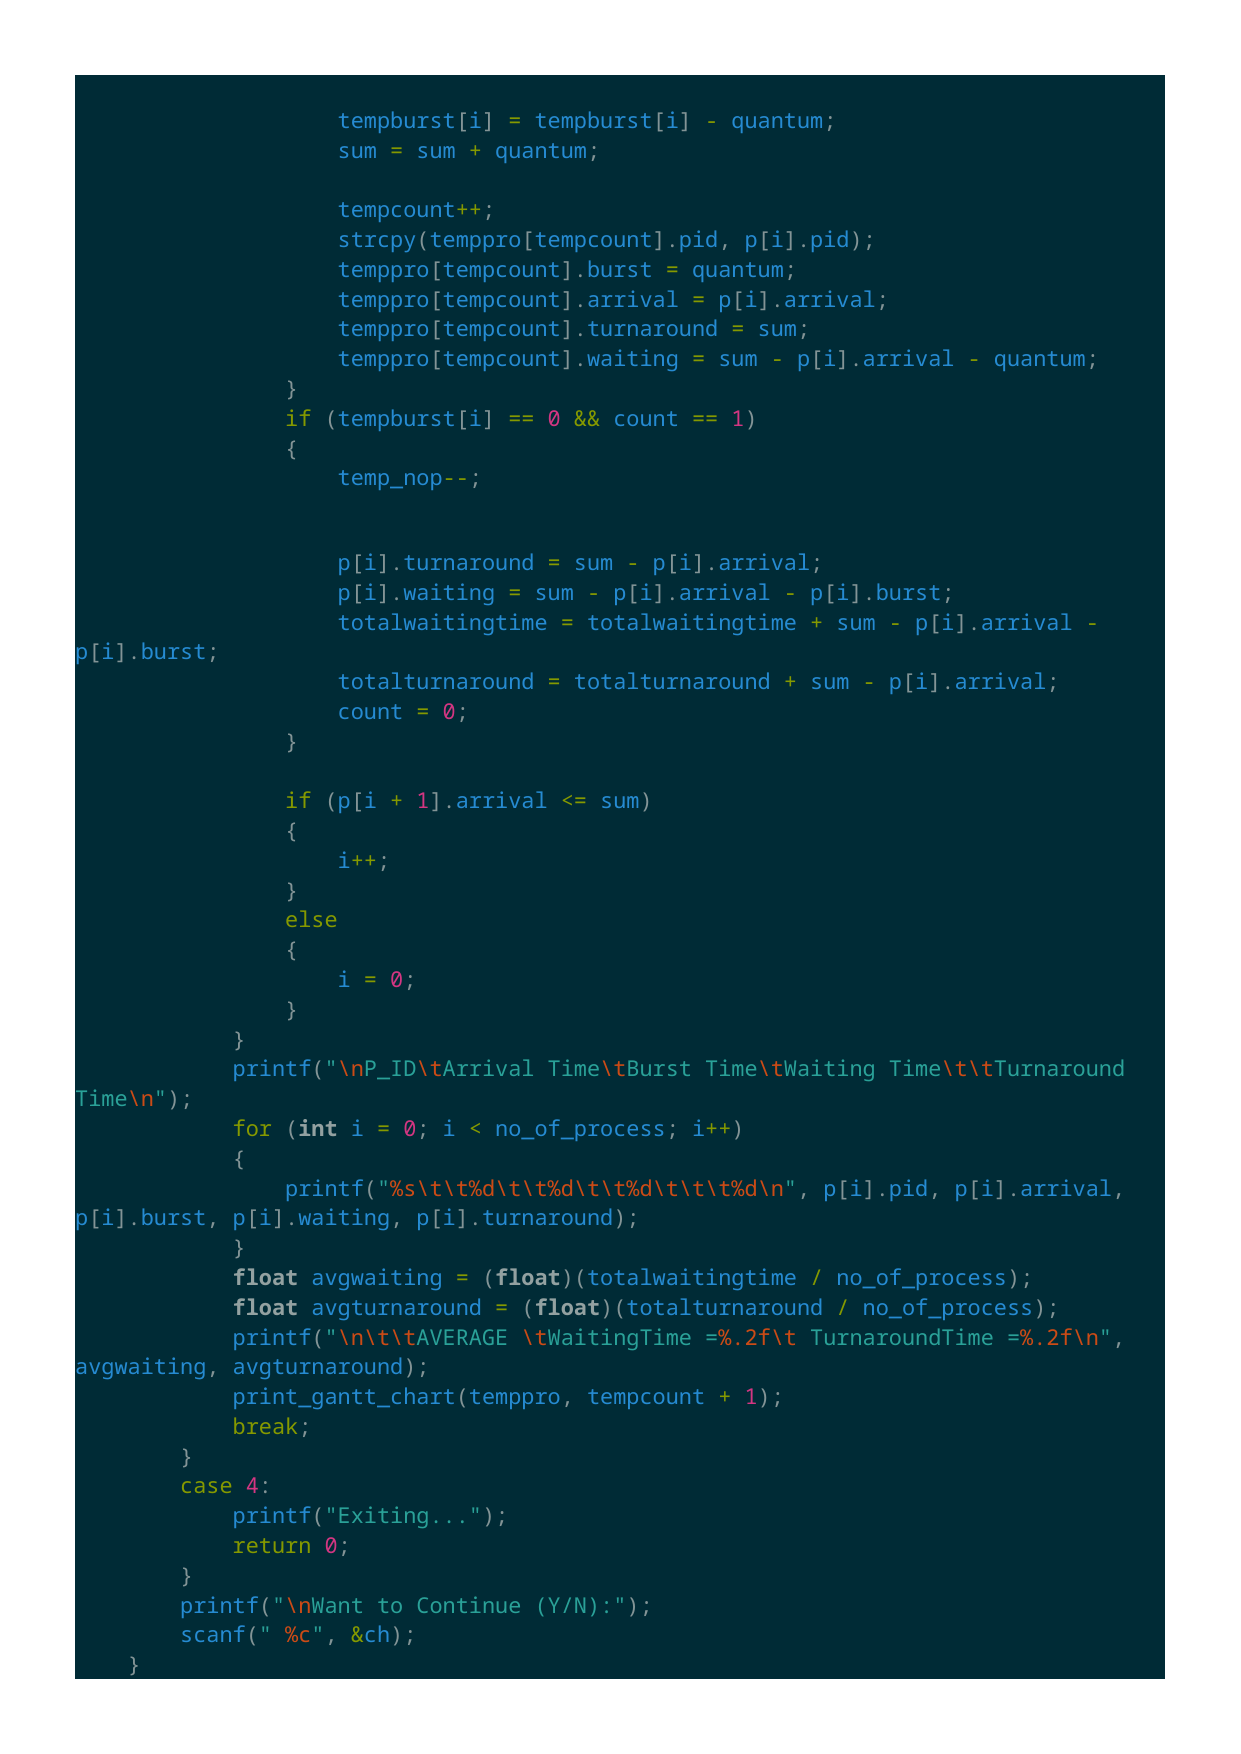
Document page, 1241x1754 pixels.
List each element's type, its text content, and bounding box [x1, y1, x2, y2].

text } [75, 1023, 1165, 1053]
text print_gantt_chart(temppro, tempcount + 1); [75, 1381, 1165, 1411]
text } [75, 874, 1165, 904]
text sum = sum + quantum; [75, 134, 1165, 164]
text case 4: [75, 1470, 1165, 1500]
text printf("Exiting..."); [75, 1500, 1165, 1530]
text i = 0; [75, 964, 1165, 994]
text i++; [75, 845, 1165, 874]
text printf("%s\t\t%d\t\t%d\t\t%d\t\t\t%d\n", p[i].pid, p[i].arrival, p[i].burst, p[i].waiting, p[i].turnaround); [75, 1172, 1165, 1232]
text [75, 224, 1165, 254]
text } [75, 373, 1165, 403]
text count = 0; [75, 696, 1165, 726]
text p[i].turnaround = sum - p[i].arrival; [75, 547, 1165, 577]
text temppro[tempcount].waiting = sum - p[i].arrival - quantum; [75, 343, 1165, 373]
text tempburst[i] = tempburst[i] - quantum; [75, 105, 1165, 134]
text } [75, 1649, 1165, 1679]
text totalturnaround = totalturnaround + sum - p[i].arrival; [75, 666, 1165, 696]
text { [75, 815, 1165, 845]
text if (tempburst[i] == 0 && count == 1) [75, 403, 1165, 432]
text } [75, 994, 1165, 1023]
text if (p[i + 1].arrival <= sum) [75, 785, 1165, 815]
text else [75, 904, 1165, 934]
text temp_nop--; [75, 462, 1165, 492]
text } [75, 1232, 1165, 1262]
text temppro[tempcount].burst = quantum; [75, 254, 1165, 283]
text for (int i = 0; i < no_of_process; i++) [75, 1113, 1165, 1143]
text printf("\n\t\tAVERAGE \tWaitingTime =%.2f\t TurnaroundTime =%.2f\n", avgwaiting, avgturnaround); [75, 1321, 1165, 1381]
text return 0; [75, 1530, 1165, 1560]
text } [75, 726, 1165, 755]
text } [75, 1560, 1165, 1589]
text p[i].waiting = sum - p[i].arrival - p[i].burst; [75, 577, 1165, 606]
text { [75, 1143, 1165, 1172]
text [75, 283, 1165, 313]
text { [75, 934, 1165, 964]
text float avgturnaround = (float)(totalturnaround / no_of_process); [75, 1292, 1165, 1321]
text tempcount++; [75, 194, 1165, 224]
text temppro[tempcount].turnaround = sum; [75, 313, 1165, 343]
text printf("\nWant to Continue (Y/N):"); [75, 1589, 1165, 1619]
text float avgwaiting = (float)(totalwaitingtime / no_of_process); [75, 1262, 1165, 1292]
text totalwaitingtime = totalwaitingtime + sum - p[i].arrival - p[i].burst; [75, 606, 1165, 666]
text break; [75, 1411, 1165, 1441]
text scanf(" %c", &ch); [75, 1619, 1165, 1649]
text { [75, 432, 1165, 462]
text } [75, 1441, 1165, 1470]
text printf("\nP_ID\tArrival Time\tBurst Time\tWaiting Time\t\tTurnaround Time\n"); [75, 1053, 1165, 1113]
